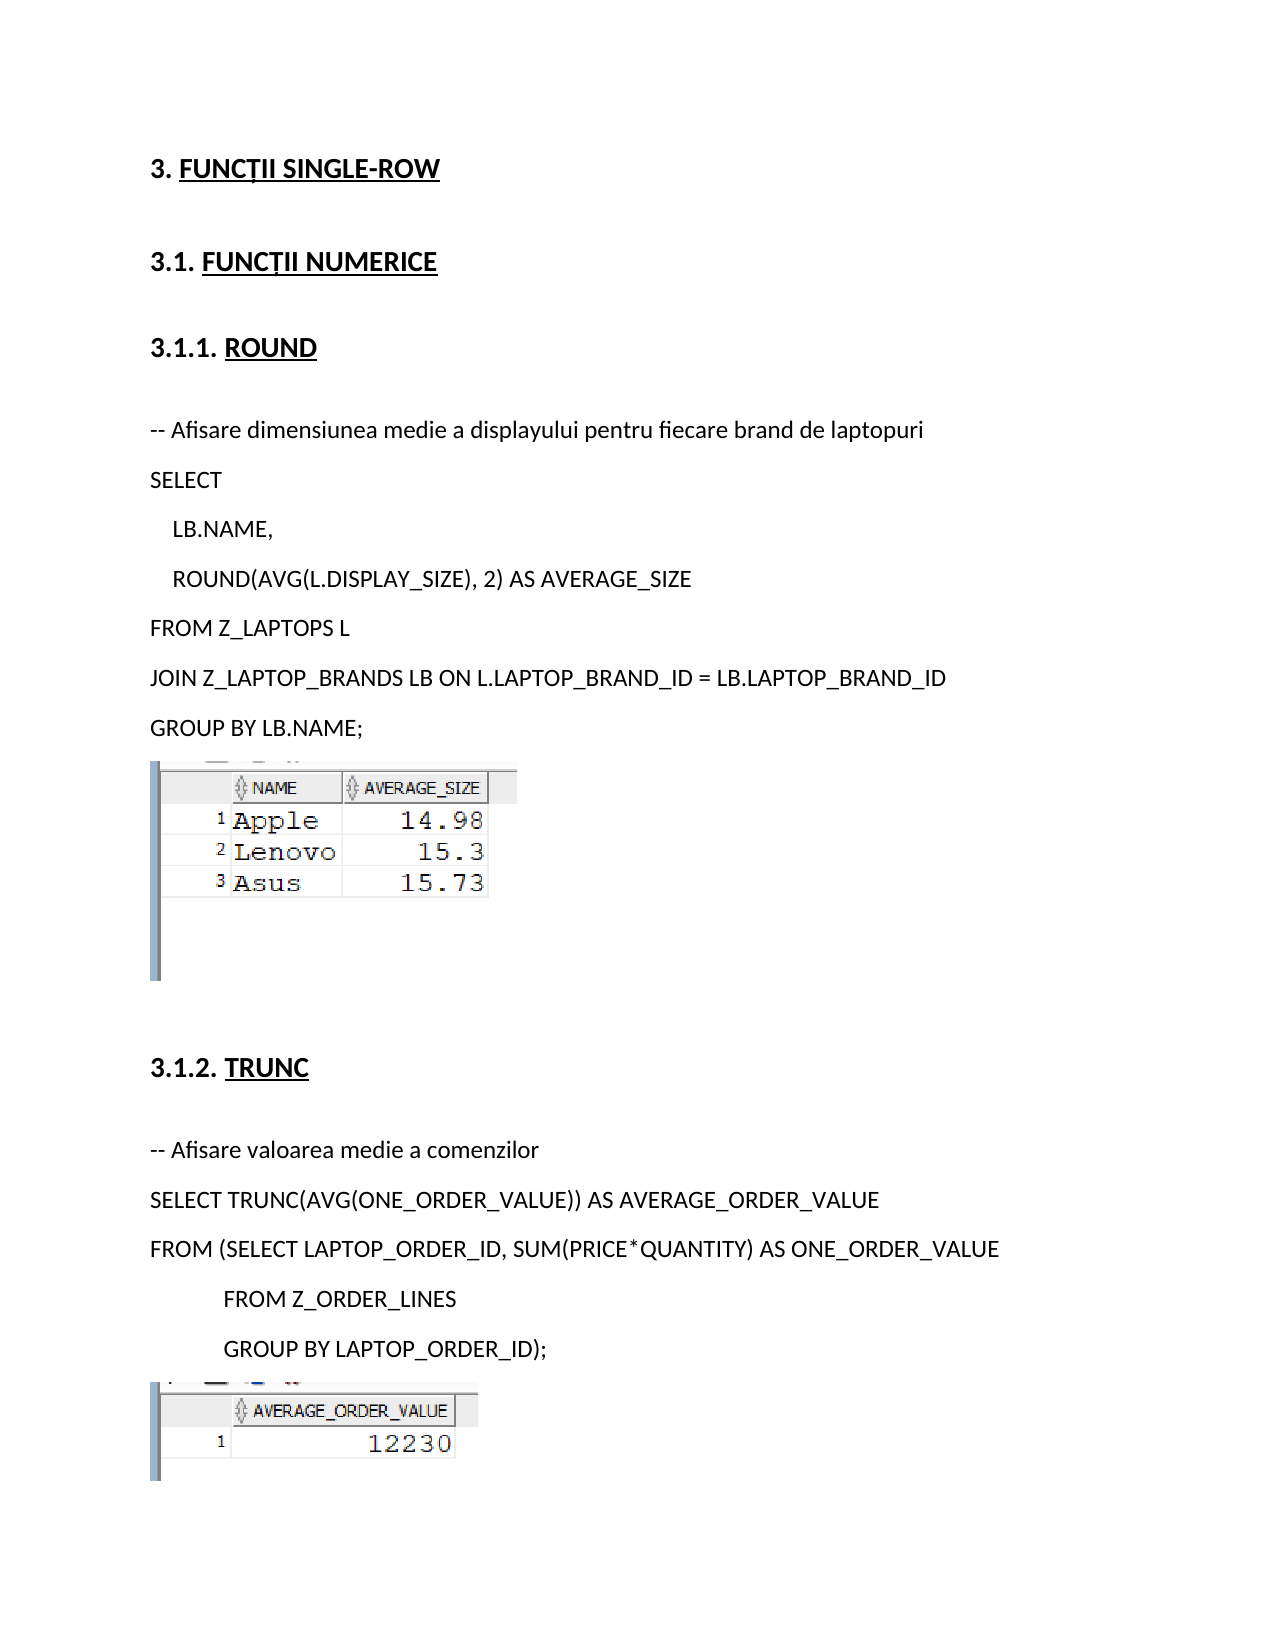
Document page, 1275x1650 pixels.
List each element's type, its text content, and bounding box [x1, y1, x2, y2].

text JOIN Z_LAPTOP_BRANDS LB ON L.LAPTOP_BRAND_ID = LB.LAPTOP_BRAND_ID [150, 662, 1125, 693]
text SELECT TRUNC(AVG(ONE_ORDER_VALUE)) AS AVERAGE_ORDER_VALUE [150, 1184, 1125, 1214]
text FROM Z_ORDER_LINES [150, 1283, 1125, 1314]
text LB.NAME, [150, 513, 1125, 544]
text -- Afisare dimensiunea medie a displayului pentru fiecare brand de laptopuri [150, 414, 1125, 445]
subtitle 3.1.2. TRUNC [150, 1049, 1125, 1085]
text FROM Z_LAPTOPS L [150, 612, 1125, 643]
text FROM (SELECT LAPTOP_ORDER_ID, SUM(PRICE*QUANTITY) AS ONE_ORDER_VALUE [150, 1234, 1125, 1264]
subtitle 3. FUNCȚII SINGLE-ROW [150, 150, 1125, 186]
text SELECT [150, 464, 1125, 494]
text ROUND(AVG(L.DISPLAY_SIZE), 2) AS AVERAGE_SIZE [150, 563, 1125, 593]
picture [150, 1382, 479, 1481]
text -- Afisare valoarea medie a comenzilor [150, 1134, 1125, 1165]
text GROUP BY LAPTOP_ORDER_ID); [150, 1333, 1125, 1363]
subtitle 3.1.1. ROUND [150, 329, 1125, 364]
text GROUP BY LB.NAME; [150, 712, 1125, 742]
subtitle 3.1. FUNCȚII NUMERICE [150, 243, 1125, 279]
picture [150, 761, 518, 981]
